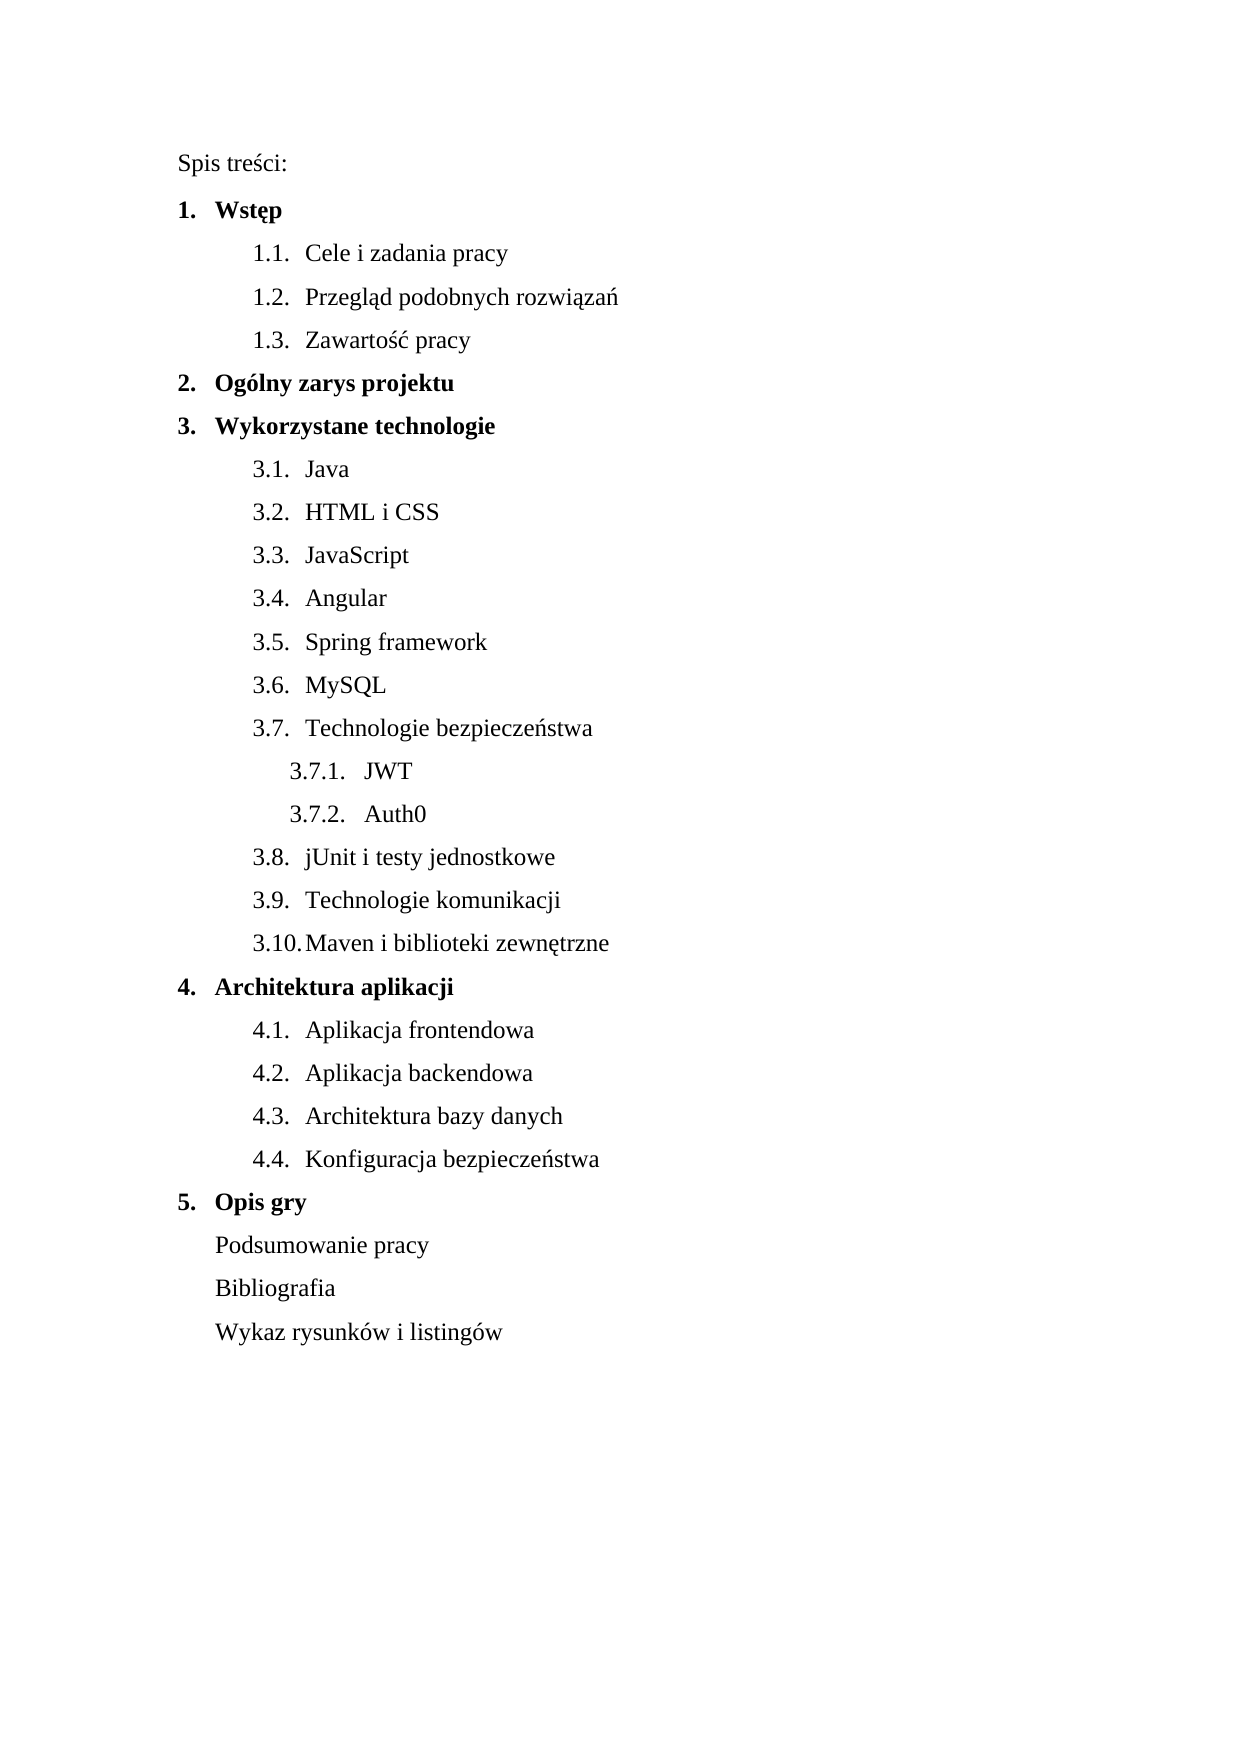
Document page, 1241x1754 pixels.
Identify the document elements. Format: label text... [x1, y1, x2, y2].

list Technologie komunikacji [252, 885, 1122, 914]
list Cele i zadania pracy [252, 238, 1122, 267]
list Opis gry [177, 1187, 1122, 1216]
text Spis treści: [177, 148, 1122, 176]
list Konfiguracja bezpieczeństwa [252, 1144, 1122, 1173]
list Technologie bezpieczeństwa [252, 713, 1122, 742]
list Architektura aplikacji [177, 972, 1122, 1000]
list Architektura bazy danych [252, 1101, 1122, 1130]
list Zawartość pracy [252, 325, 1122, 353]
list Spring framework [252, 627, 1122, 655]
list MySQL [252, 670, 1122, 698]
list Aplikacja backendowa [252, 1058, 1122, 1087]
list Podsumowanie pracy [215, 1230, 1122, 1259]
list JWT [289, 756, 1122, 785]
list JavaScript [252, 540, 1122, 569]
list Angular [252, 583, 1122, 612]
list Java [252, 454, 1122, 483]
list Wstęp [177, 195, 1122, 224]
list Bibliografia [215, 1273, 1122, 1302]
list Auth0 [289, 799, 1122, 828]
list Przegląd podobnych rozwiązań [252, 282, 1122, 310]
list Maven i biblioteki zewnętrzne [252, 928, 1122, 957]
list Wykorzystane technologie [177, 411, 1122, 440]
list jUnit i testy jednostkowe [252, 842, 1122, 871]
list Ogólny zarys projektu [177, 368, 1122, 397]
list Wykaz rysunków i listingów [215, 1317, 1122, 1345]
list HTML i CSS [252, 497, 1122, 526]
list Aplikacja frontendowa [252, 1015, 1122, 1043]
